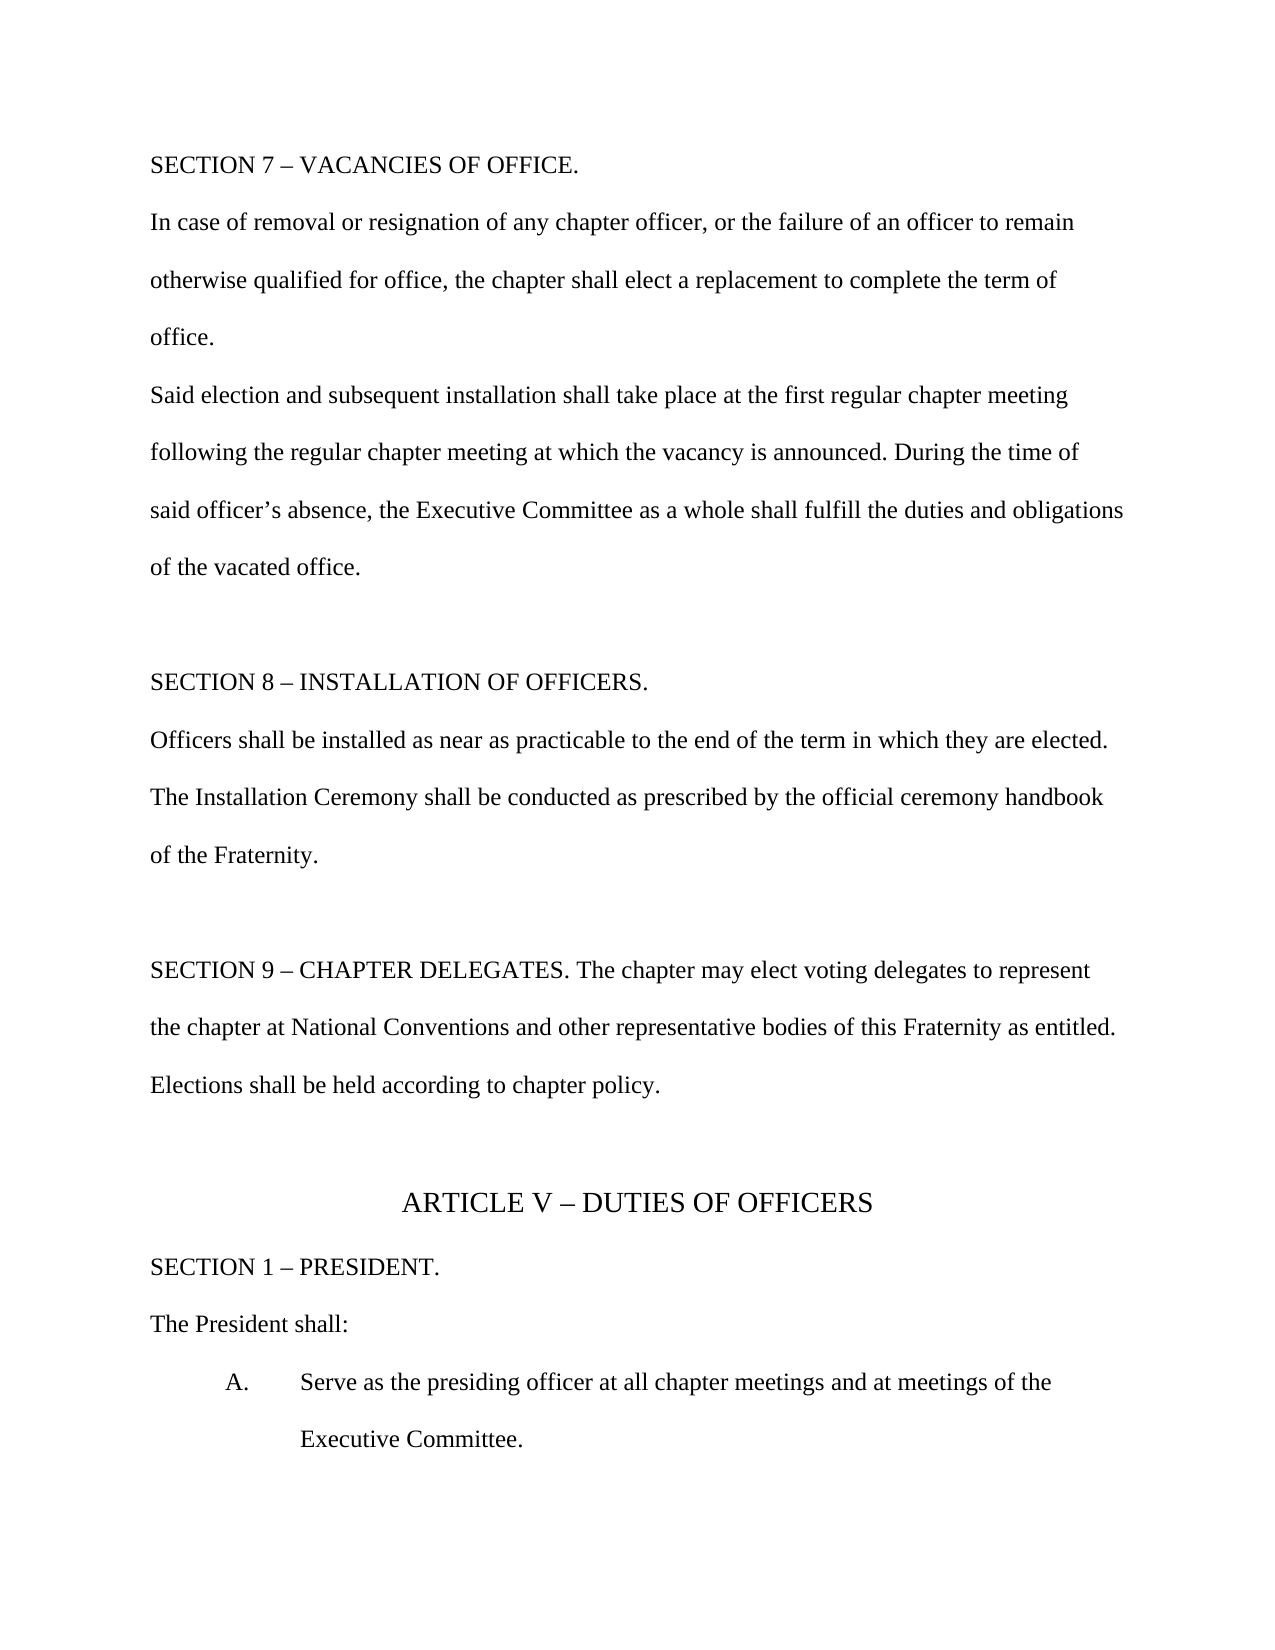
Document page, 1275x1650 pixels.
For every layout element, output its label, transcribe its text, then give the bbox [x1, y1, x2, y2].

text SECTION 7 – VACANCIES OF OFFICE. [150, 150, 1125, 179]
text Said election and subsequent installation shall take place at the first regular chapter meeting following the regular chapter meeting at which the vacancy is announced. During the time of said officer’s absence, the Executive Committee as a whole shall fulfill the duties and obligations of the vacated office. [150, 380, 1125, 581]
text In case of removal or resignation of any chapter officer, or the failure of an officer to remain otherwise qualified for office, the chapter shall elect a replacement to complete the term of office. [150, 207, 1125, 351]
text ARTICLE V – DUTIES OF OFFICERS [150, 1185, 1125, 1218]
text SECTION 1 – PRESIDENT. [150, 1252, 1125, 1281]
text Officers shall be installed as near as practicable to the end of the term in which they are elected. The Installation Ceremony shall be conducted as prescribed by the official ceremony handbook of the Fraternity. [150, 725, 1125, 869]
text SECTION 9 – CHAPTER DELEGATES. The chapter may elect voting delegates to represent the chapter at National Conventions and other representative bodies of this Fraternity as entitled. Elections shall be held according to chapter policy. [150, 955, 1125, 1099]
text The President shall: [150, 1309, 1125, 1338]
text SECTION 8 – INSTALLATION OF OFFICERS. [150, 667, 1125, 696]
text A. Serve as the presiding officer at all chapter meetings and at meetings of the Executive Committee. [225, 1367, 1125, 1453]
